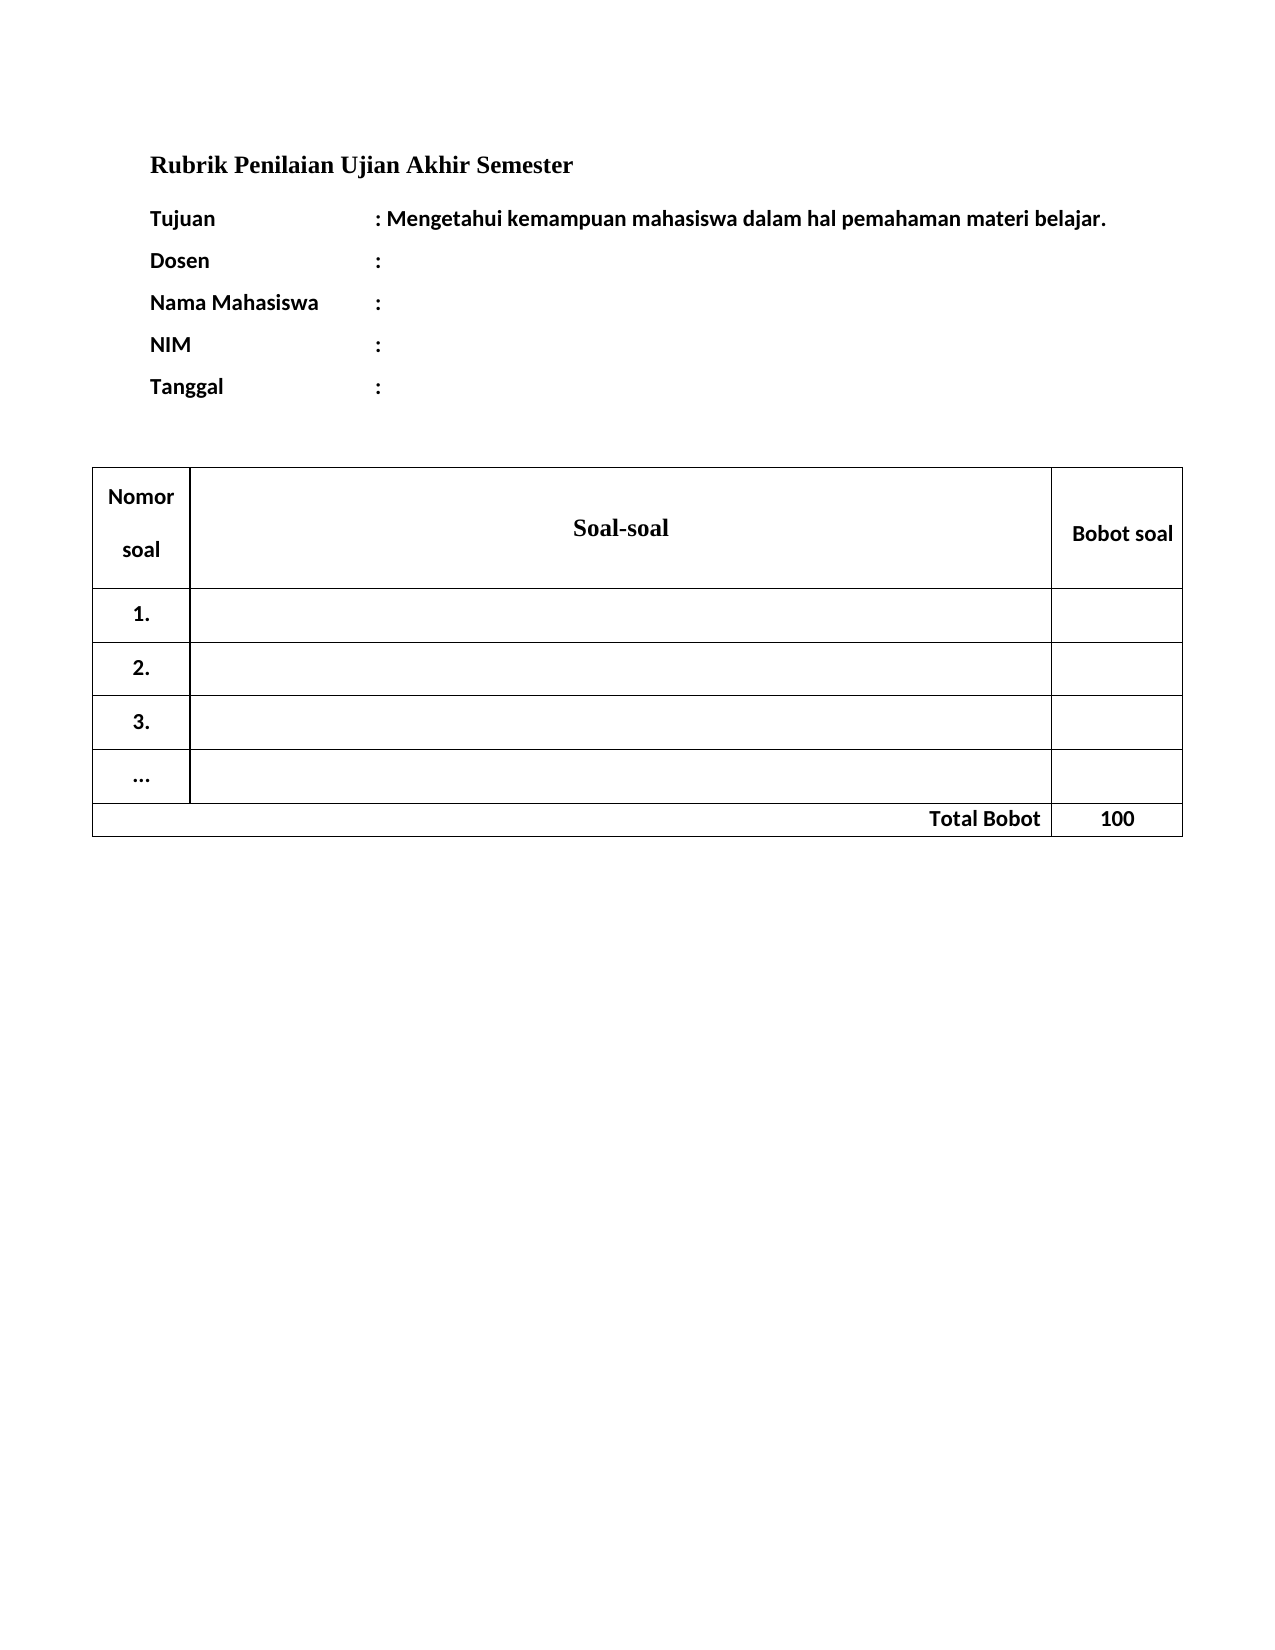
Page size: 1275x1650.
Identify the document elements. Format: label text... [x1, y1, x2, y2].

table_header Soal-soal [191, 468, 1051, 588]
text NIM : Tanggal : [150, 330, 1125, 400]
table_cell [1052, 643, 1182, 695]
table_cell 3. [93, 696, 189, 749]
table_header Bobot soal [1052, 468, 1182, 588]
text Tujuan : Mengetahui kemampuan mahasiswa dalam hal pemahaman materi belajar. [150, 204, 1125, 232]
table_cell [1052, 589, 1182, 642]
table_cell [191, 589, 1051, 642]
table_cell [191, 696, 1051, 749]
table_cell 100 [1052, 804, 1182, 836]
text Nama Mahasiswa : [150, 288, 1125, 316]
table_cell [191, 750, 1051, 803]
table_cell Total Bobot [93, 804, 1051, 836]
table_cell [191, 643, 1051, 695]
text Rubrik Penilaian Ujian Akhir Semester [150, 150, 1125, 179]
table_cell 1. [93, 589, 189, 642]
table_cell 2. [93, 643, 189, 695]
table_header Nomor soal [93, 468, 189, 588]
text Dosen : [150, 246, 1125, 274]
table_cell [1052, 696, 1182, 749]
table_cell [1052, 750, 1182, 803]
table_cell ... [93, 750, 189, 803]
